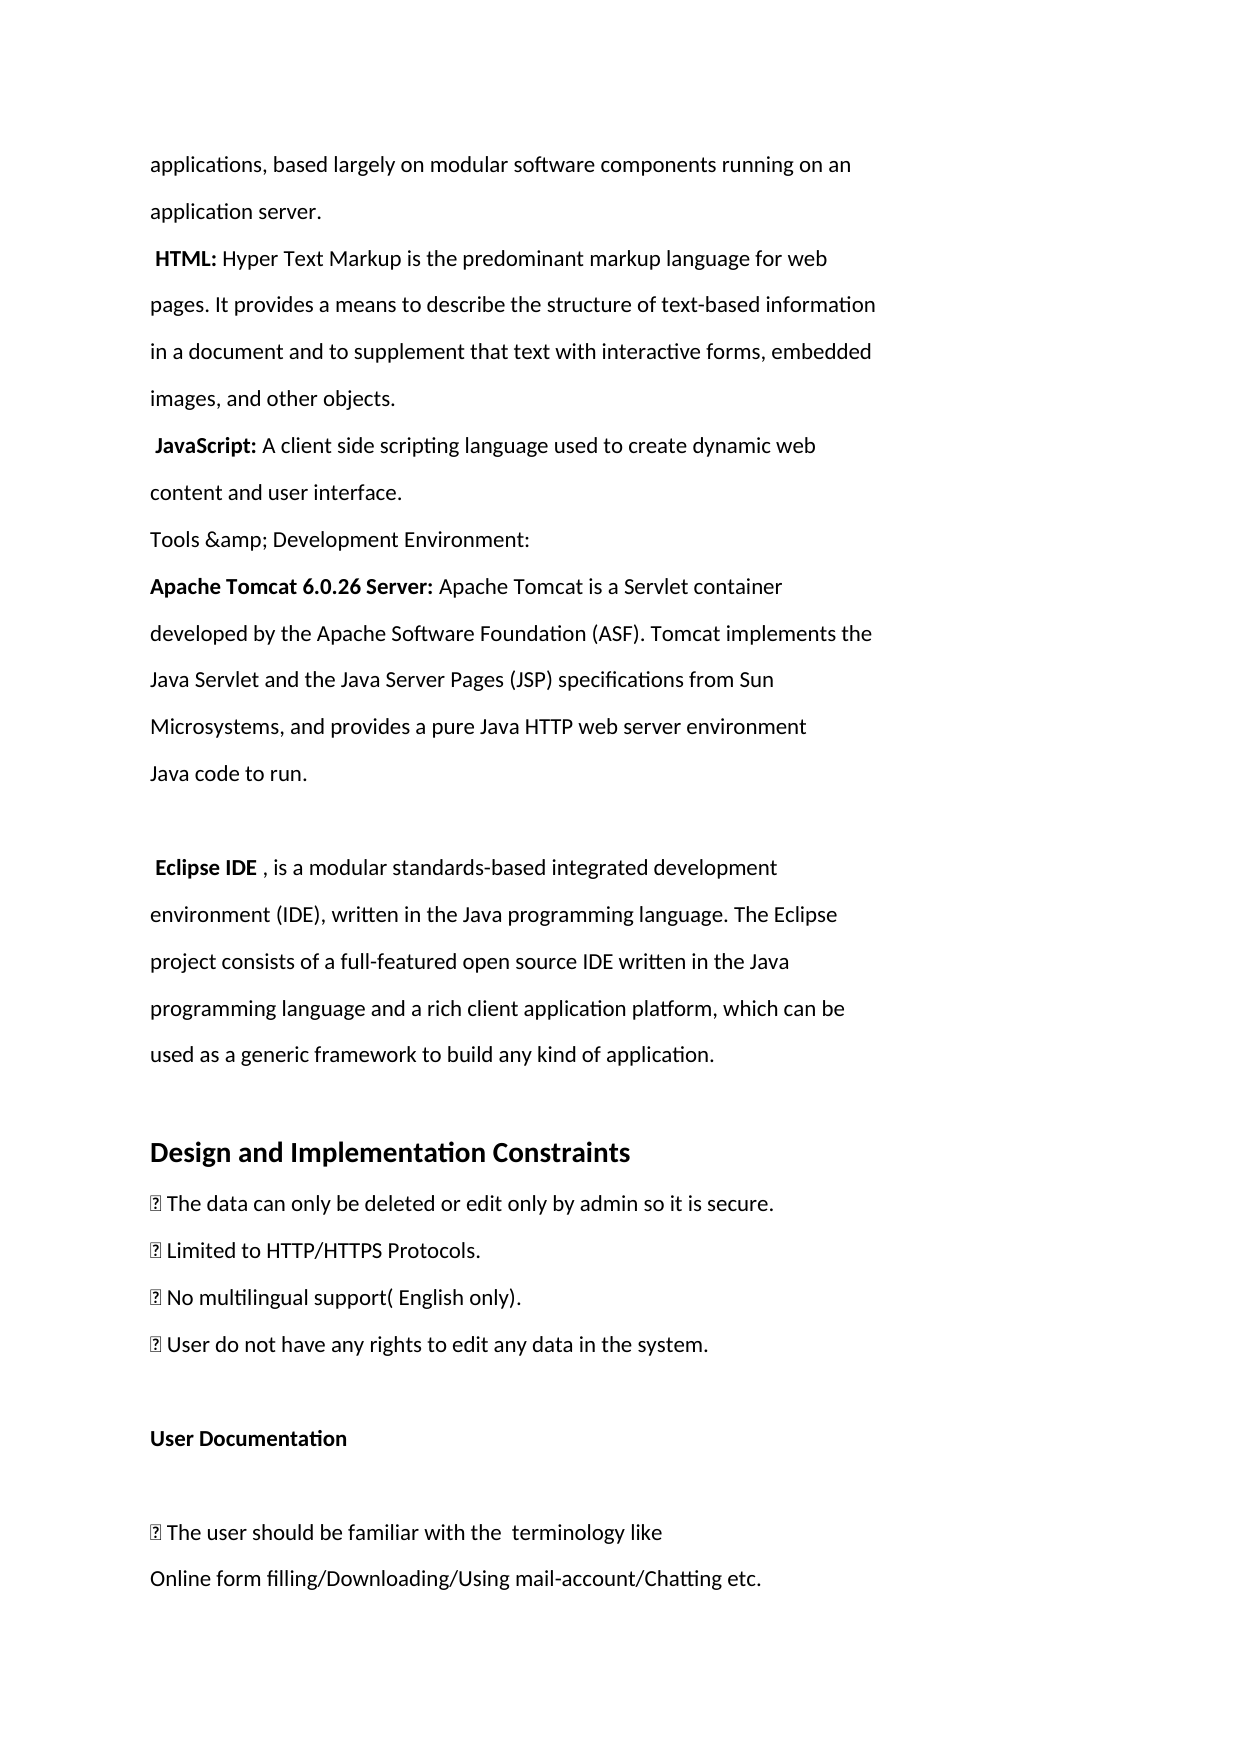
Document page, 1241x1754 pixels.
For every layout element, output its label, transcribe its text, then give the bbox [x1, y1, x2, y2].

text used as a generic framework to build any kind of application. [150, 1041, 1090, 1069]
text HTML: Hyper Text Markup is the predominant markup language for web [150, 244, 1090, 272]
text programming language and a rich client application platform, which can be [150, 994, 1090, 1022]
text Apache Tomcat 6.0.26 Server: Apache Tomcat is a Servlet container [150, 572, 1090, 600]
text developed by the Apache Software Foundation (ASF). Tomcat implements the [150, 619, 1090, 647]
text JavaScript: A client side scripting language used to create dynamic web [150, 431, 1090, 459]
text Online form filling/Downloading/Using mail-account/Chatting etc. [150, 1564, 1090, 1592]
text Java code to run. [150, 759, 1090, 787]
text  No multilingual support( English only). [150, 1283, 1090, 1311]
text  The data can only be deleted or edit only by admin so it is secure. [150, 1189, 1090, 1217]
text  User do not have any rights to edit any data in the system. [150, 1330, 1090, 1358]
text project consists of a full-featured open source IDE written in the Java [150, 947, 1090, 975]
text Tools &amp; Development Environment: [150, 525, 1090, 553]
text pages. It provides a means to describe the structure of text-based information [150, 291, 1090, 319]
text Design and Implementation Constraints [150, 1134, 1090, 1170]
text application server. [150, 197, 1090, 225]
text  The user should be familiar with the terminology like [150, 1518, 1090, 1546]
text images, and other objects. [150, 384, 1090, 412]
text User Documentation [150, 1424, 1090, 1452]
text environment (IDE), written in the Java programming language. The Eclipse [150, 900, 1090, 928]
text applications, based largely on modular software components running on an [150, 150, 1090, 178]
text  Limited to HTTP/HTTPS Protocols. [150, 1236, 1090, 1264]
text Microsystems, and provides a pure Java HTTP web server environment [150, 712, 1090, 741]
text Java Servlet and the Java Server Pages (JSP) specifications from Sun [150, 666, 1090, 694]
text Eclipse IDE , is a modular standards-based integrated development [150, 853, 1090, 881]
text in a document and to supplement that text with interactive forms, embedded [150, 337, 1090, 366]
text content and user interface. [150, 478, 1090, 506]
